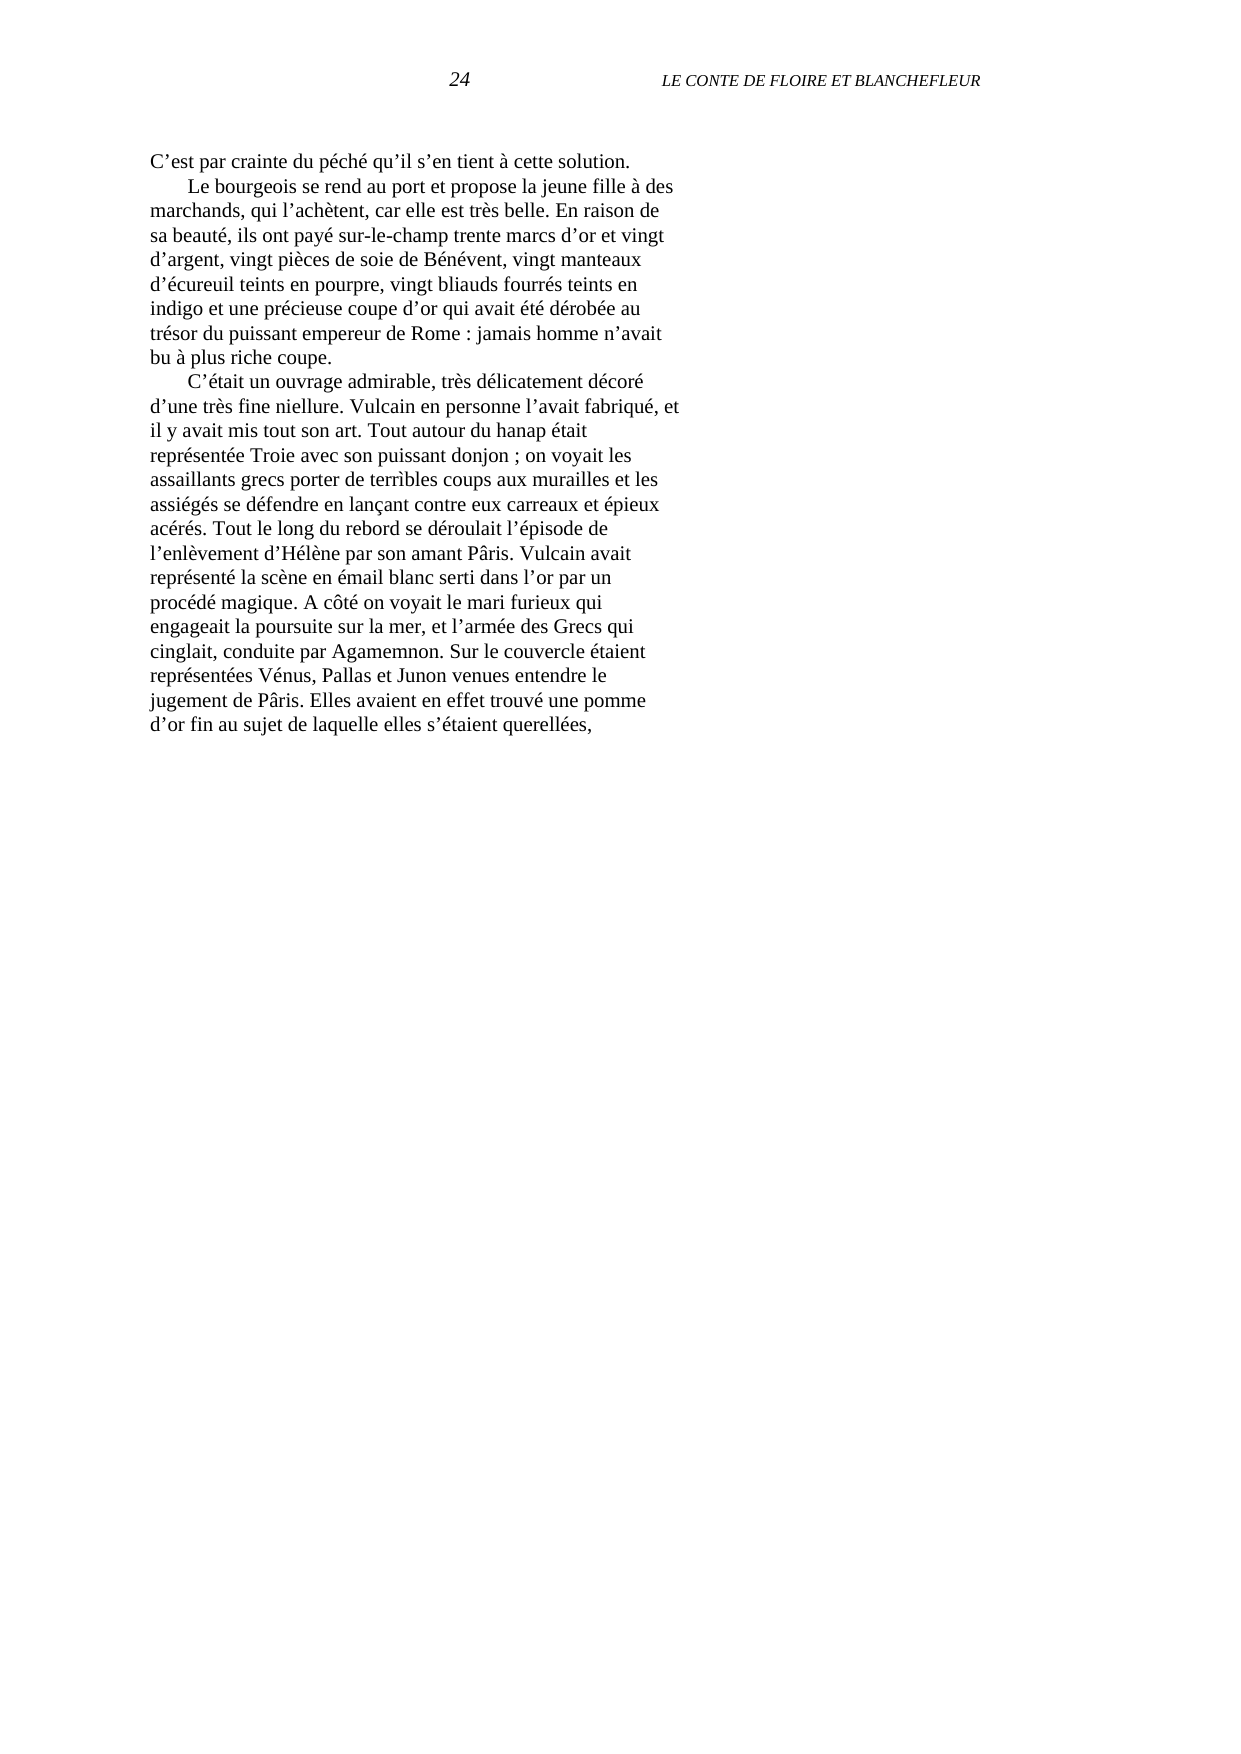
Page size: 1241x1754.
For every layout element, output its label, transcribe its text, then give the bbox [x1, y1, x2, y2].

text C’est par crainte du péché qu’il s’en tient à cette solution. [150, 149, 1090, 173]
text Le bourgeois se rend au port et propose la jeune fille à des marchands, qui l’achètent, car elle est très belle. En raison de sa beauté, ils ont payé sur-le-champ trente marcs d’or et vingt d’argent, vingt pièces de soie de Bénévent, vingt manteaux d’écureuil teints en pourpre, vingt bliauds fourrés teints en indigo et une précieuse coupe d’or qui avait été dérobée au trésor du puissant empereur de Rome : jamais homme n’avait bu à plus riche coupe. [150, 173, 1090, 369]
text C’était un ouvrage admirable, très délicatement décoré d’une très fine niellure. Vulcain en personne l’avait fabriqué, et il y avait mis tout son art. Tout autour du hanap était représentée Troie avec son puissant donjon ; on voyait les assaillants grecs porter de terrìbles coups aux murailles et les assiégés se défendre en lançant contre eux carreaux et épieux acérés. Tout le long du rebord se déroulait l’épisode de l’enlèvement d’Hélène par son amant Pâris. Vulcain avait représenté la scène en émail blanc serti dans l’or par un procédé magique. A côté on voyait le mari furieux qui engageait la poursuite sur la mer, et l’armée des Grecs qui cinglait, conduite par Agamemnon. Sur le couvercle étaient représentées Vénus, Pallas et Junon venues entendre le jugement de Pâris. Elles avaient en effet trouvé une pomme d’or fin au sujet de laquelle elles s’étaient querellées, [150, 369, 1090, 736]
